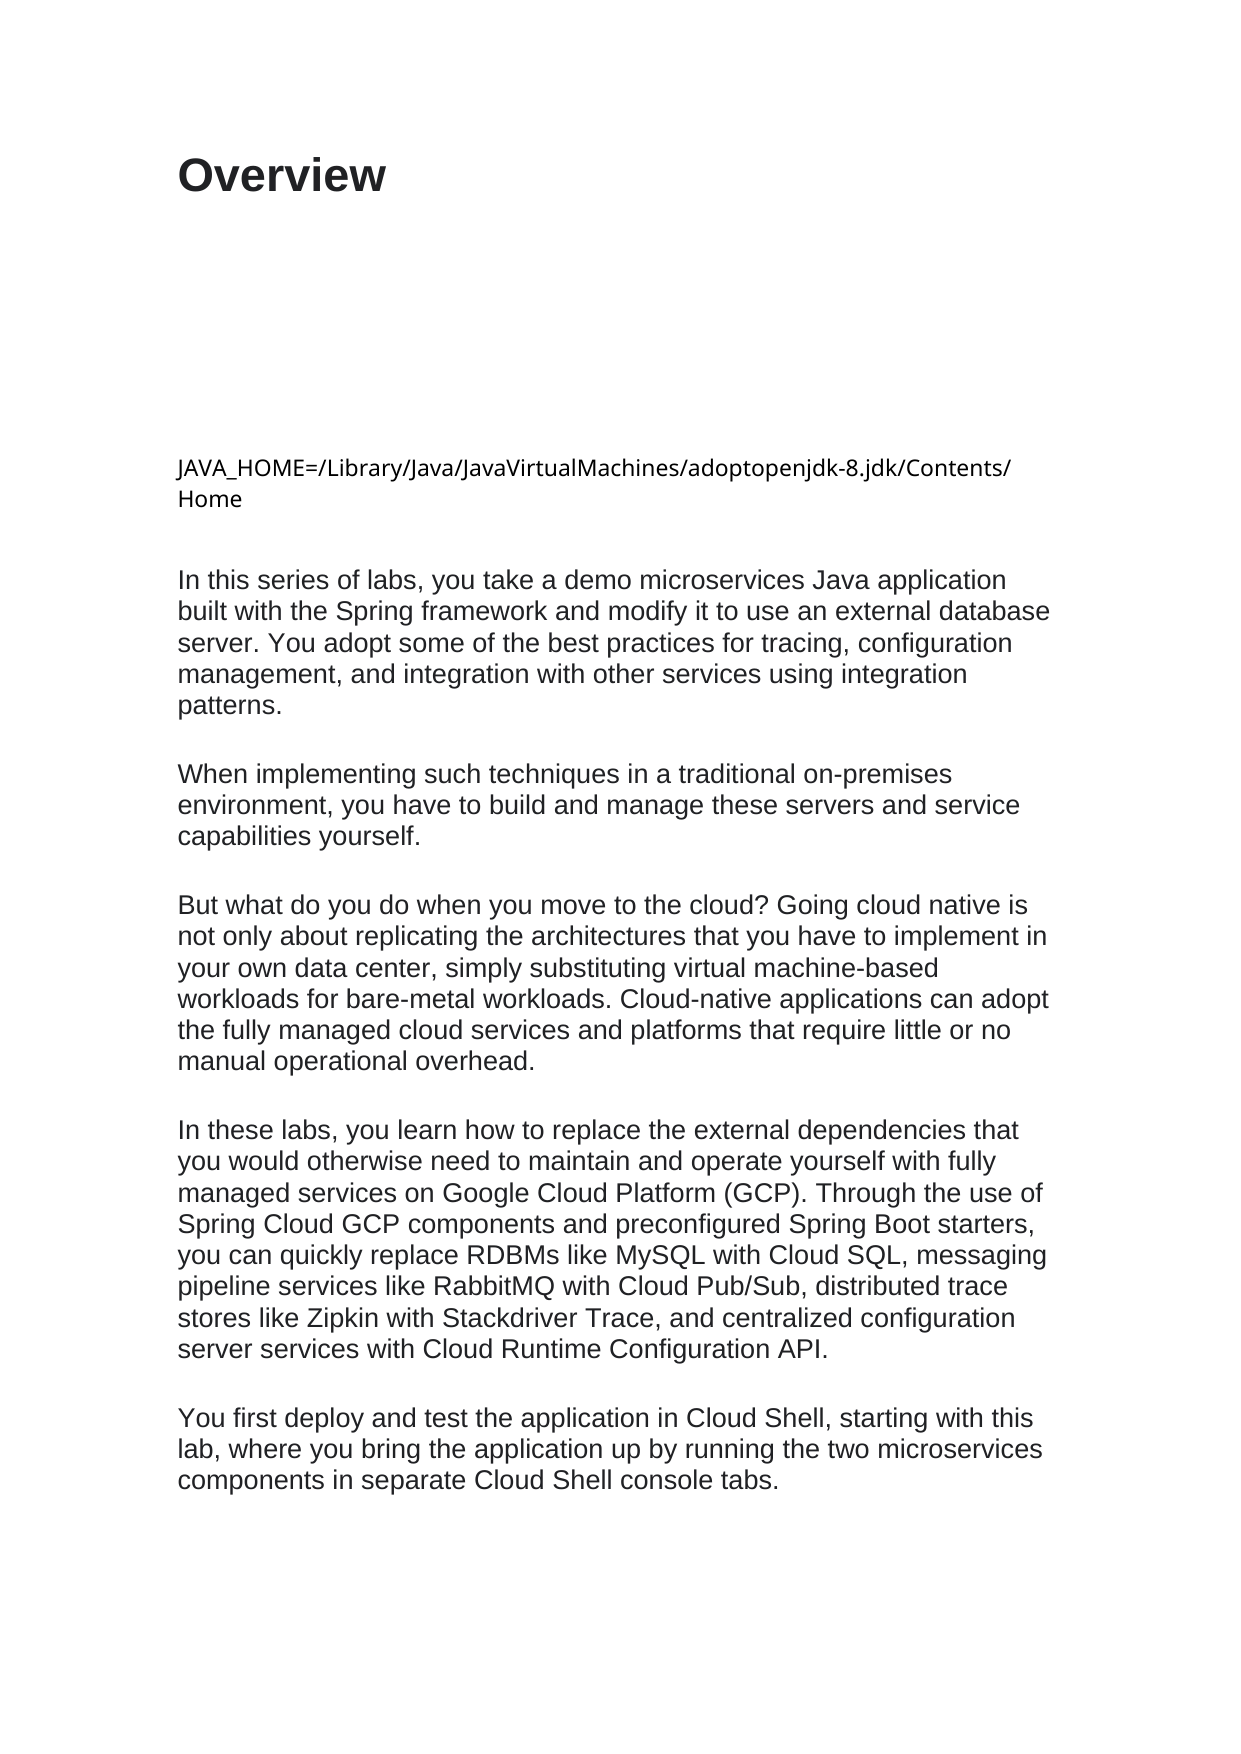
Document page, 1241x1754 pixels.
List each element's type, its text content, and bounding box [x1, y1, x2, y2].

text You first deploy and test the application in Cloud Shell, starting with this lab, where you bring the application up by running the two microservices components in separate Cloud Shell console tabs. [177, 1402, 1063, 1495]
text In this series of labs, you take a demo microservices Java application built with the Spring framework and modify it to use an external database server. You adopt some of the best practices for tracing, configuration management, and integration with other services using integration patterns. [177, 564, 1063, 720]
text JAVA_HOME=/Library/Java/JavaVirtualMachines/adoptopenjdk-8.jdk/Contents/Home [177, 452, 1063, 514]
text In these labs, you learn how to replace the external dependencies that you would otherwise need to maintain and operate yourself with fully managed services on Google Cloud Platform (GCP). Through the use of Spring Cloud GCP components and preconfigured Spring Boot starters, you can quickly replace RDBMs like MySQL with Cloud SQL, messaging pipeline services like RabbitMQ with Cloud Pub/Sub, distributed trace stores like Zipkin with Stackdriver Trace, and centralized configuration server services with Cloud Runtime Configuration API. [177, 1114, 1063, 1364]
text But what do you do when you move to the cloud? Going cloud native is not only about replicating the architectures that you have to implement in your own data center, simply substituting virtual machine-based workloads for bare-metal workloads. Cloud-native applications can adopt the fully managed cloud services and platforms that require little or no manual operational overhead. [177, 889, 1063, 1077]
text When implementing such techniques in a traditional on-premises environment, you have to build and manage these servers and service capabilities yourself. [177, 758, 1063, 852]
text Overview [177, 148, 1063, 202]
